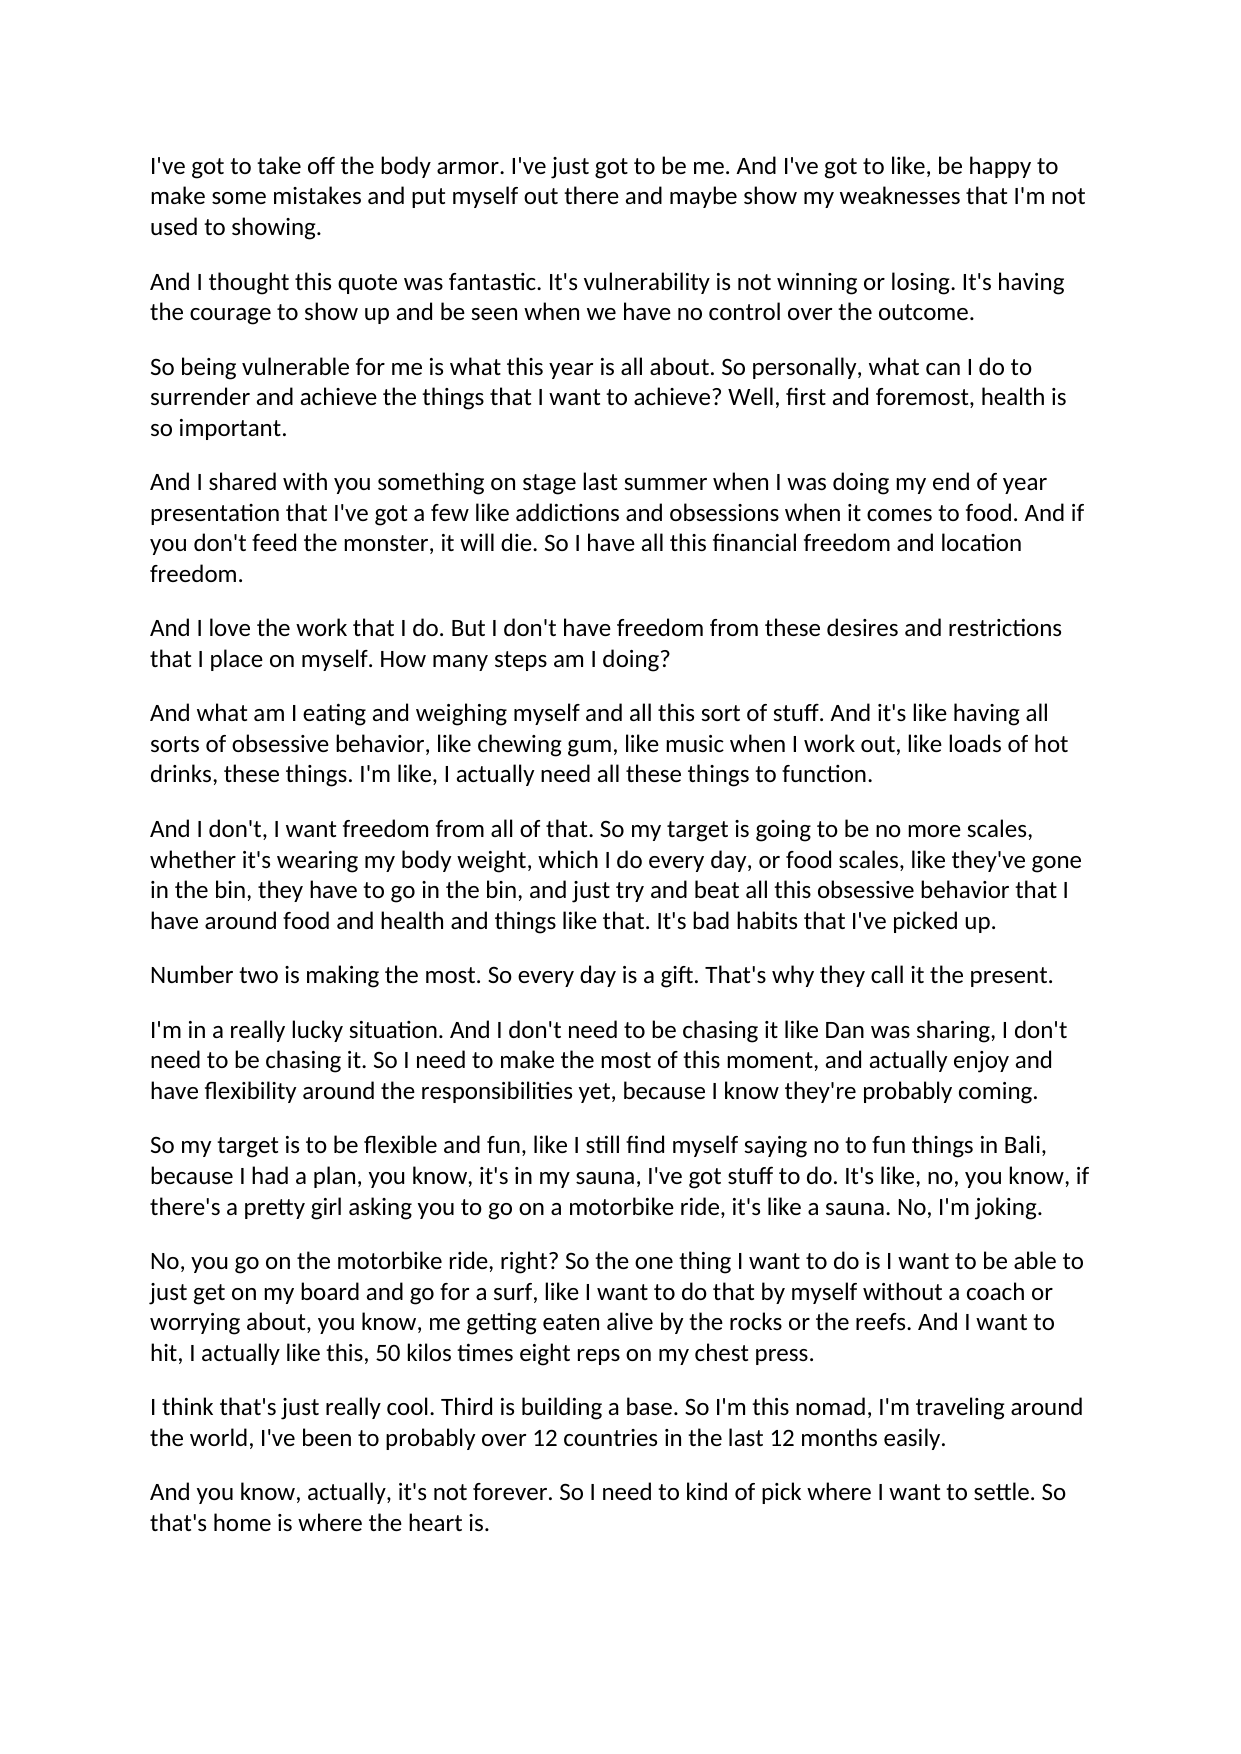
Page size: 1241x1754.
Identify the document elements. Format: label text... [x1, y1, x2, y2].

text And you know, actually, it's not forever. So I need to kind of pick where I want to settle. So that's home is where the heart is. [150, 1476, 1090, 1537]
text And what am I eating and weighing myself and all this sort of stuff. And it's like having all sorts of obsessive behavior, like chewing gum, like music when I work out, like loads of hot drinks, these things. I'm like, I actually need all these things to function. [150, 698, 1090, 789]
text No, you go on the motorbike ride, right? So the one thing I want to do is I want to be able to just get on my board and go for a surf, like I want to do that by myself without a coach or worrying about, you know, me getting eaten alive by the rocks or the reefs. And I want to hit, I actually like this, 50 kilos times eight reps on my chest press. [150, 1245, 1090, 1367]
text So being vulnerable for me is what this year is all about. So personally, what can I do to surrender and achieve the things that I want to achieve? Well, first and foremost, health is so important. [150, 351, 1090, 442]
text And I shared with you something on stage last summer when I was doing my end of year presentation that I've got a few like addictions and obsessions when it comes to food. And if you don't feed the monster, it will die. So I have all this financial freedom and location freedom. [150, 466, 1090, 588]
text I've got to take off the body armor. I've just got to be me. And I've got to like, be happy to make some mistakes and put myself out there and maybe show my weaknesses that I'm not used to showing. [150, 150, 1090, 242]
text I'm in a really lucky situation. And I don't need to be chasing it like Dan was sharing, I don't need to be chasing it. So I need to make the most of this moment, and actually enjoy and have flexibility around the responsibilities yet, because I know they're probably coming. [150, 1014, 1090, 1106]
text And I love the work that I do. But I don't have freedom from these desires and restrictions that I place on myself. How many steps am I doing? [150, 612, 1090, 673]
text And I don't, I want freedom from all of that. So my target is going to be no more scales, whether it's wearing my body weight, which I do every day, or food scales, like they've gone in the bin, they have to go in the bin, and just try and beat all this obsessive behavior that I have around food and health and things like that. It's bad habits that I've picked up. [150, 813, 1090, 935]
text So my target is to be flexible and fun, like I still find myself saying no to fun things in Bali, because I had a plan, you know, it's in my sauna, I've got stuff to do. It's like, no, you know, if there's a pretty girl asking you to go on a motorbike ride, it's like a sauna. No, I'm joking. [150, 1129, 1090, 1221]
text And I thought this quote was fantastic. It's vulnerability is not winning or losing. It's having the courage to show up and be seen when we have no control over the outcome. [150, 266, 1090, 327]
text Number two is making the most. So every day is a gift. That's why they call it the present. [150, 959, 1090, 990]
text I think that's just really cool. Third is building a base. So I'm this nomad, I'm traveling around the world, I've been to probably over 12 countries in the last 12 months easily. [150, 1391, 1090, 1452]
